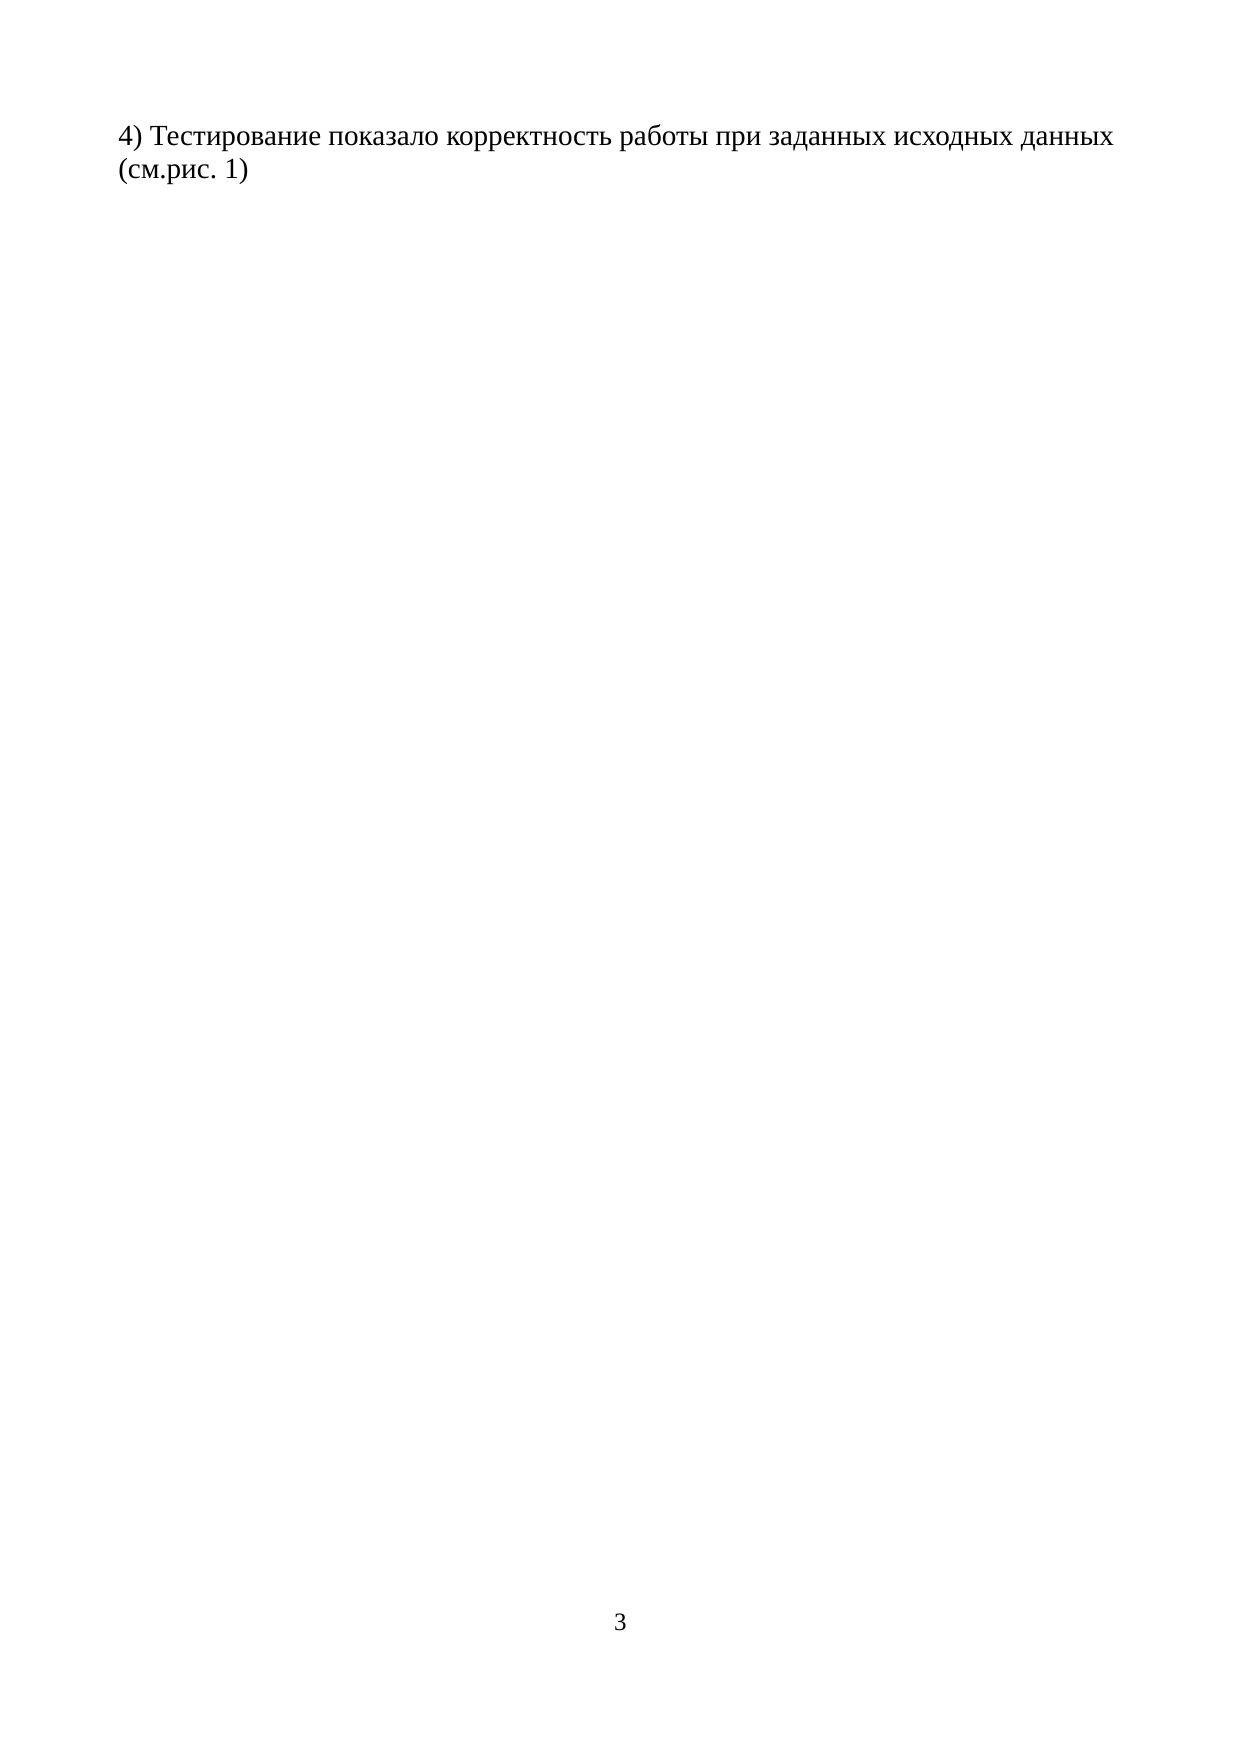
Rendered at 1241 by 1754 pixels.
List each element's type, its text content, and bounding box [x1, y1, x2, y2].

text 4) Тестирование показало корректность работы при заданных исходных данных (см.рис. 1) [118, 118, 1122, 185]
